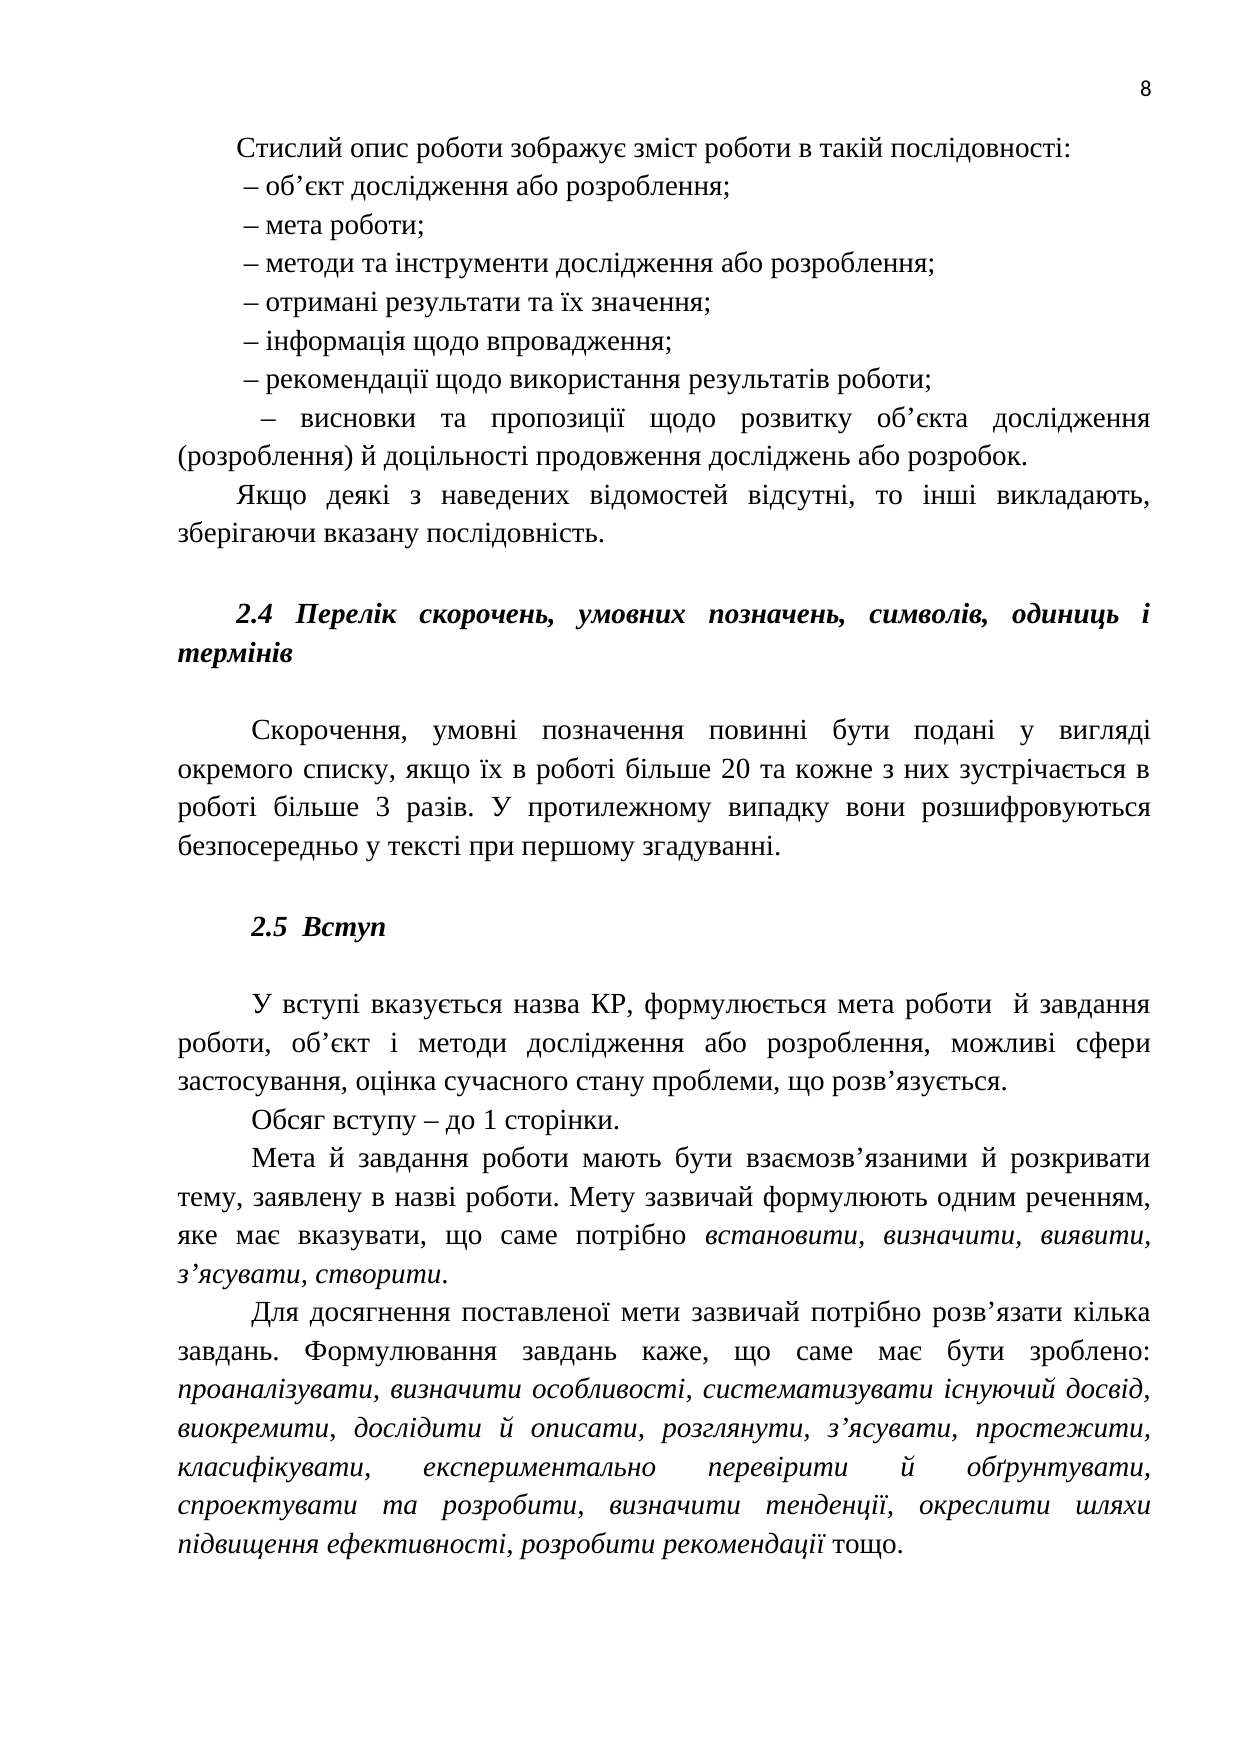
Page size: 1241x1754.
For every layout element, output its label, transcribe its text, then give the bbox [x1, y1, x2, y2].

text Обсяг вступу – до 1 сторінки. [177, 1102, 1152, 1135]
text – рекомендації щодо використання результатів роботи; [177, 361, 1152, 395]
text Стислий опис роботи зображує зміст роботи в такій послідовності: [177, 130, 1152, 163]
text Для досягнення поставленої мети зазвичай потрібно розв’язати кілька завдань. Формулювання завдань каже, що саме має бути зроблено: проаналізувати, визначити особливості, систематизувати існуючий досвід, виокремити, дослідити й описати, розглянути, з’ясувати, простежити, класифікувати, експериментально перевірити й обґрунтувати, спроектувати та розробити, визначити тенденції, окреслити шляхи підвищення ефективності, розробити рекомендації тощо. [177, 1294, 1152, 1559]
text Якщо деякі з наведених відомостей відсутні, то інші викладають, зберігаючи вказану послідовність. [177, 477, 1152, 549]
text – об’єкт дослідження або розроблення; [177, 168, 1152, 202]
text – отримані результати та їх значення; [177, 284, 1152, 318]
text – висновки та пропозиції щодо розвитку об’єкта дослідження (розроблення) й доцільності продовження досліджень або розробок. [177, 400, 1152, 472]
text – мета роботи; [177, 207, 1152, 241]
subtitle 2.4 Перелік скорочень, умовних позначень, символів, одиниць і термінів [177, 597, 1152, 669]
text Скорочення, умовні позначення повинні бути подані у вигляді окремого списку, якщо їх в роботі більше 20 та кожне з них зустрічається в роботі більше 3 разів. У протилежному випадку вони розшифровуються безпосередньо у тексті при першому згадуванні. [177, 712, 1152, 861]
subtitle 2.5 Вступ [177, 909, 1152, 943]
text – методи та інструменти дослідження або розроблення; [177, 246, 1152, 279]
text – інформація щодо впровадження; [177, 323, 1152, 356]
text Мета й завдання роботи мають бути взаємозв’язаними й розкривати тему, заявлену в назві роботи. Мету зазвичай формулюють одним реченням, яке має вказувати, що саме потрібно встановити, визначити, виявити, з’ясувати, створити. [177, 1140, 1152, 1289]
text У вступі вказується назва КР, формулюється мета роботи й завдання роботи, об’єкт і методи дослідження або розроблення, можливі сфери застосування, оцінка сучасного стану проблеми, що розв’язується. [177, 986, 1152, 1097]
